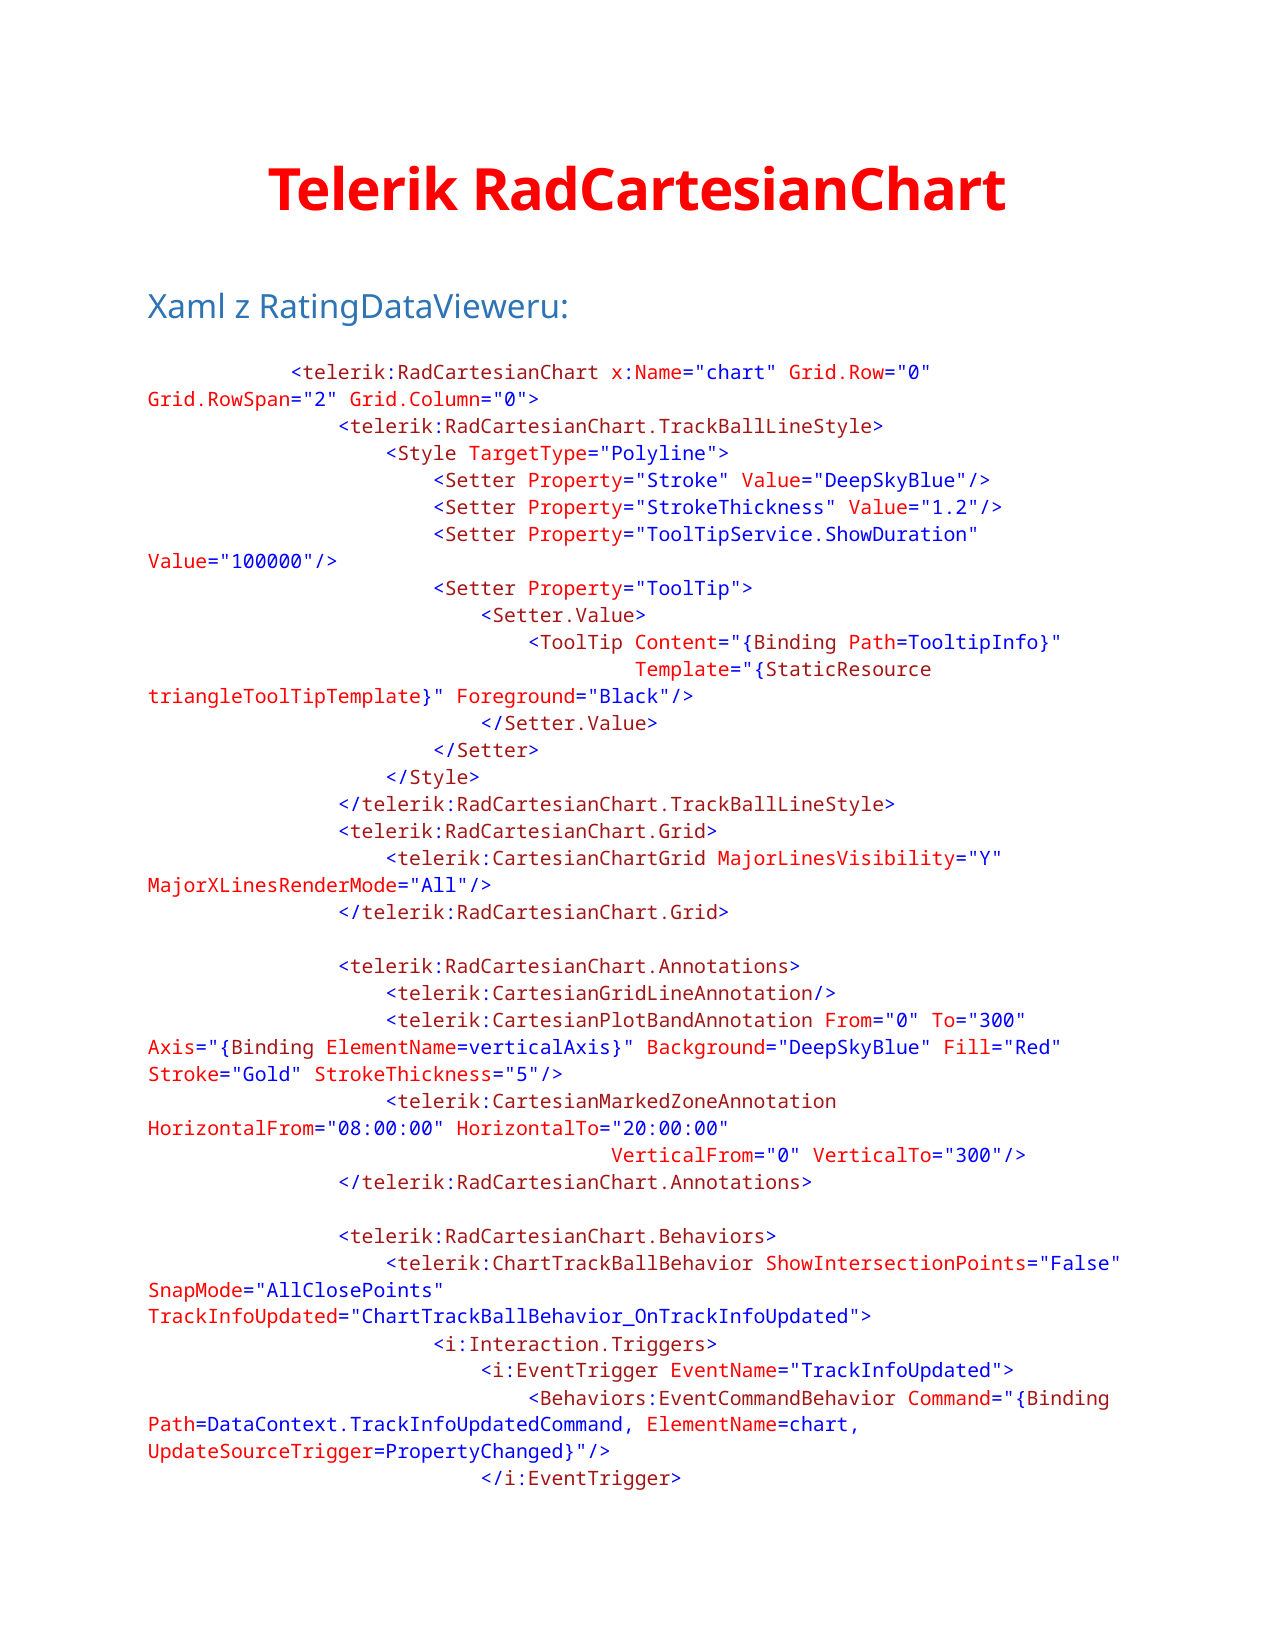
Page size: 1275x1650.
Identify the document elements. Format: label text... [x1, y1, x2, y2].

text <telerik:RadCartesianChart.TrackBallLineStyle> [148, 412, 1127, 439]
text <Setter Property="ToolTip"> [148, 574, 1127, 601]
text </telerik:RadCartesianChart.Grid> [148, 898, 1127, 925]
text <i:EventTrigger EventName="TrackInfoUpdated"> [148, 1357, 1127, 1384]
text </Setter> [148, 736, 1127, 763]
text </Style> [148, 763, 1127, 790]
text <ToolTip Content="{Binding Path=TooltipInfo}" [148, 628, 1127, 655]
text <telerik:RadCartesianChart.Grid> [148, 817, 1127, 844]
text <telerik:CartesianGridLineAnnotation/> [148, 979, 1127, 1006]
text <Setter Property="ToolTipService.ShowDuration" Value="100000"/> [148, 520, 1127, 574]
text <telerik:ChartTrackBallBehavior ShowIntersectionPoints="False" SnapMode="AllClosePoints" TrackInfoUpdated="ChartTrackBallBehavior_OnTrackInfoUpdated"> [148, 1249, 1127, 1330]
text </telerik:RadCartesianChart.Annotations> [148, 1168, 1127, 1195]
text </Setter.Value> [148, 709, 1127, 736]
text <telerik:CartesianPlotBandAnnotation From="0" To="300" Axis="{Binding ElementName=verticalAxis}" Background="DeepSkyBlue" Fill="Red" Stroke="Gold" StrokeThickness="5"/> [148, 1006, 1127, 1087]
text VerticalFrom="0" VerticalTo="300"/> [148, 1141, 1127, 1168]
text <telerik:CartesianChartGrid MajorLinesVisibility="Y" MajorXLinesRenderMode="All"/> [148, 844, 1127, 898]
text <telerik:RadCartesianChart x:Name="chart" Grid.Row="0" Grid.RowSpan="2" Grid.Column="0"> [148, 358, 1127, 412]
text <Style TargetType="Polyline"> [148, 439, 1127, 466]
text <Setter Property="StrokeThickness" Value="1.2"/> [148, 493, 1127, 520]
text <Behaviors:EventCommandBehavior Command="{Binding Path=DataContext.TrackInfoUpdatedCommand, ElementName=chart, UpdateSourceTrigger=PropertyChanged}"/> [148, 1384, 1127, 1465]
text <Setter.Value> [148, 601, 1127, 628]
text <telerik:CartesianMarkedZoneAnnotation HorizontalFrom="08:00:00" HorizontalTo="20:00:00" [148, 1087, 1127, 1141]
text <i:Interaction.Triggers> [148, 1330, 1127, 1357]
text </i:EventTrigger> [148, 1465, 1127, 1492]
title Telerik RadCartesianChart [148, 148, 1127, 227]
subtitle Xaml z RatingDataVieweru: [148, 283, 1127, 328]
text <telerik:RadCartesianChart.Behaviors> [148, 1222, 1127, 1249]
text Template="{StaticResource triangleToolTipTemplate}" Foreground="Black"/> [148, 655, 1127, 709]
text <Setter Property="Stroke" Value="DeepSkyBlue"/> [148, 466, 1127, 493]
text <telerik:RadCartesianChart.Annotations> [148, 952, 1127, 979]
text </telerik:RadCartesianChart.TrackBallLineStyle> [148, 790, 1127, 817]
